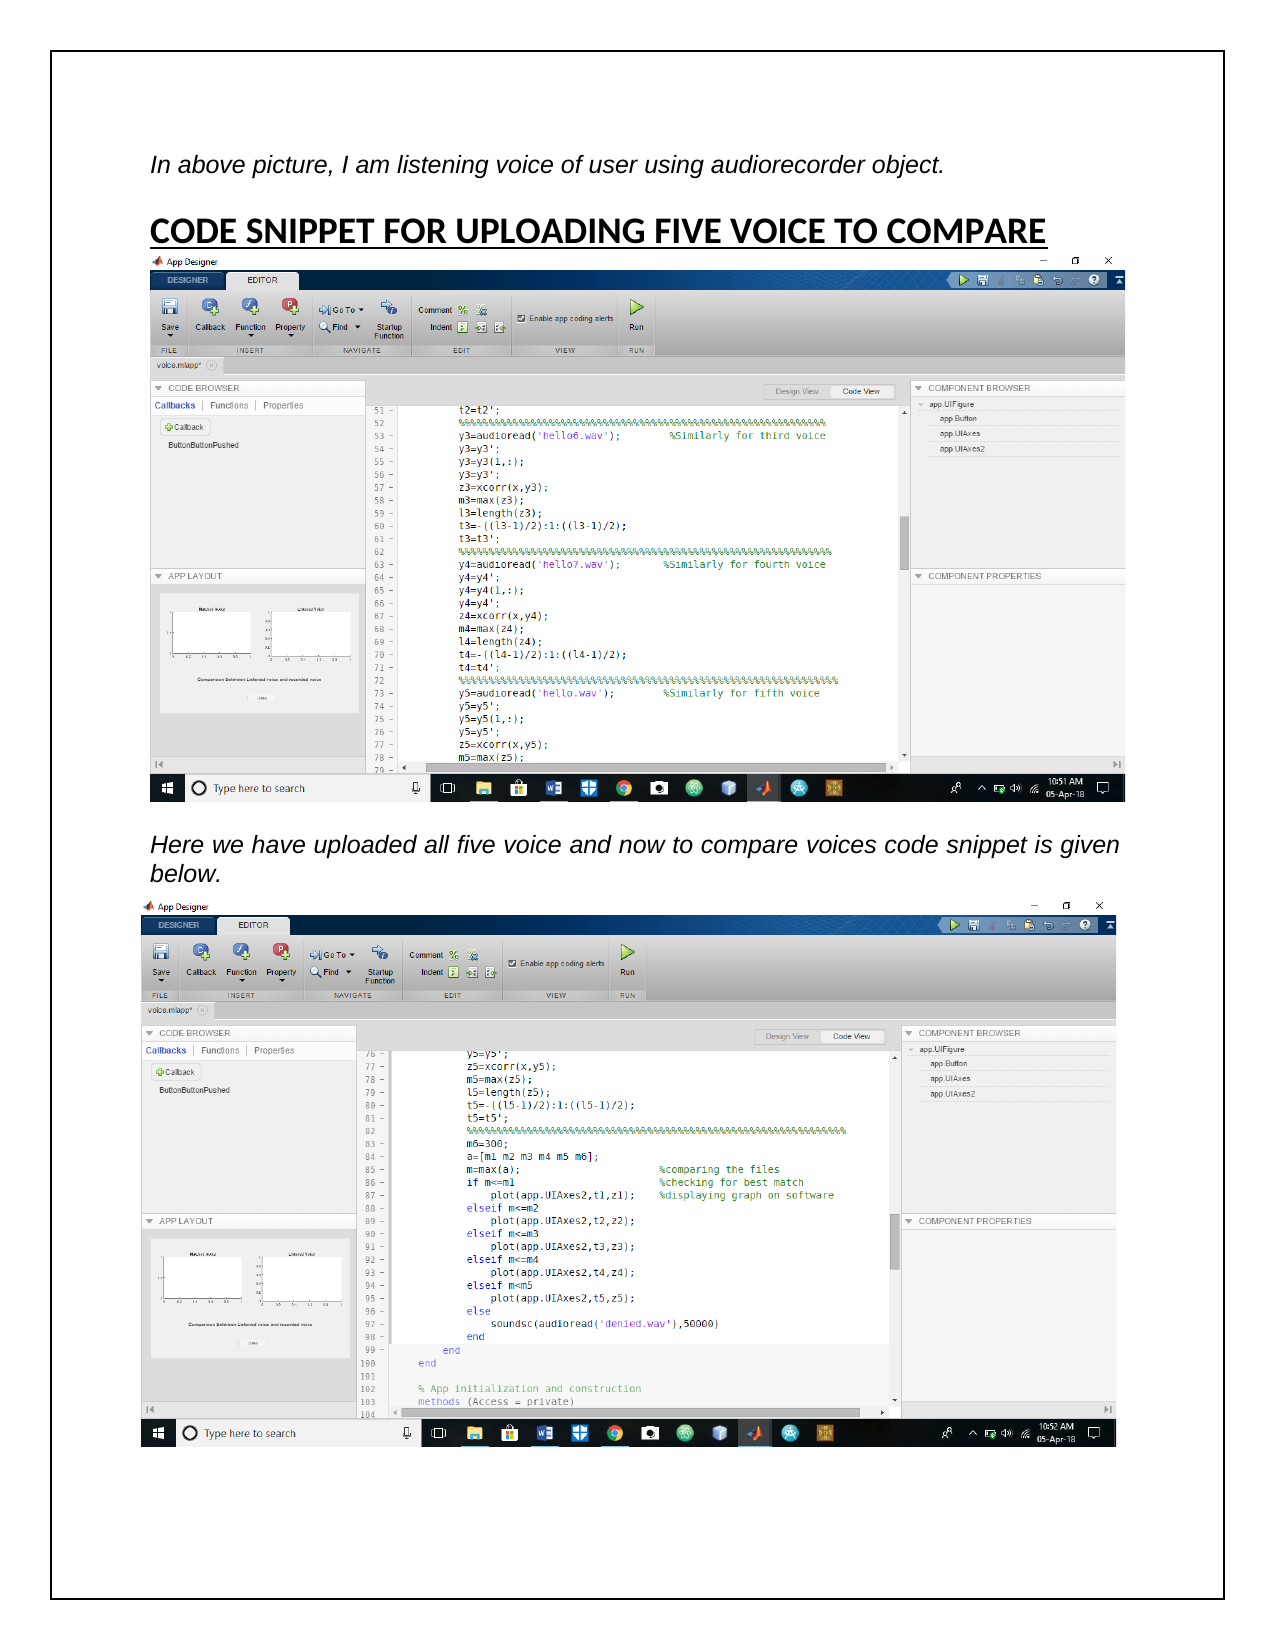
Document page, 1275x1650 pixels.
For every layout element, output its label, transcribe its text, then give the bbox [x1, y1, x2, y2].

text In above picture, I am listening voice of user using audiorecorder object. [150, 150, 1125, 179]
picture [150, 253, 1125, 802]
text Here we have uploaded all five voice and now to compare voices code snippet is given below. [150, 830, 1125, 888]
picture [141, 898, 1117, 1447]
text CODE SNIPPET FOR UPLOADING FIVE VOICE TO COMPARE [150, 207, 1125, 253]
